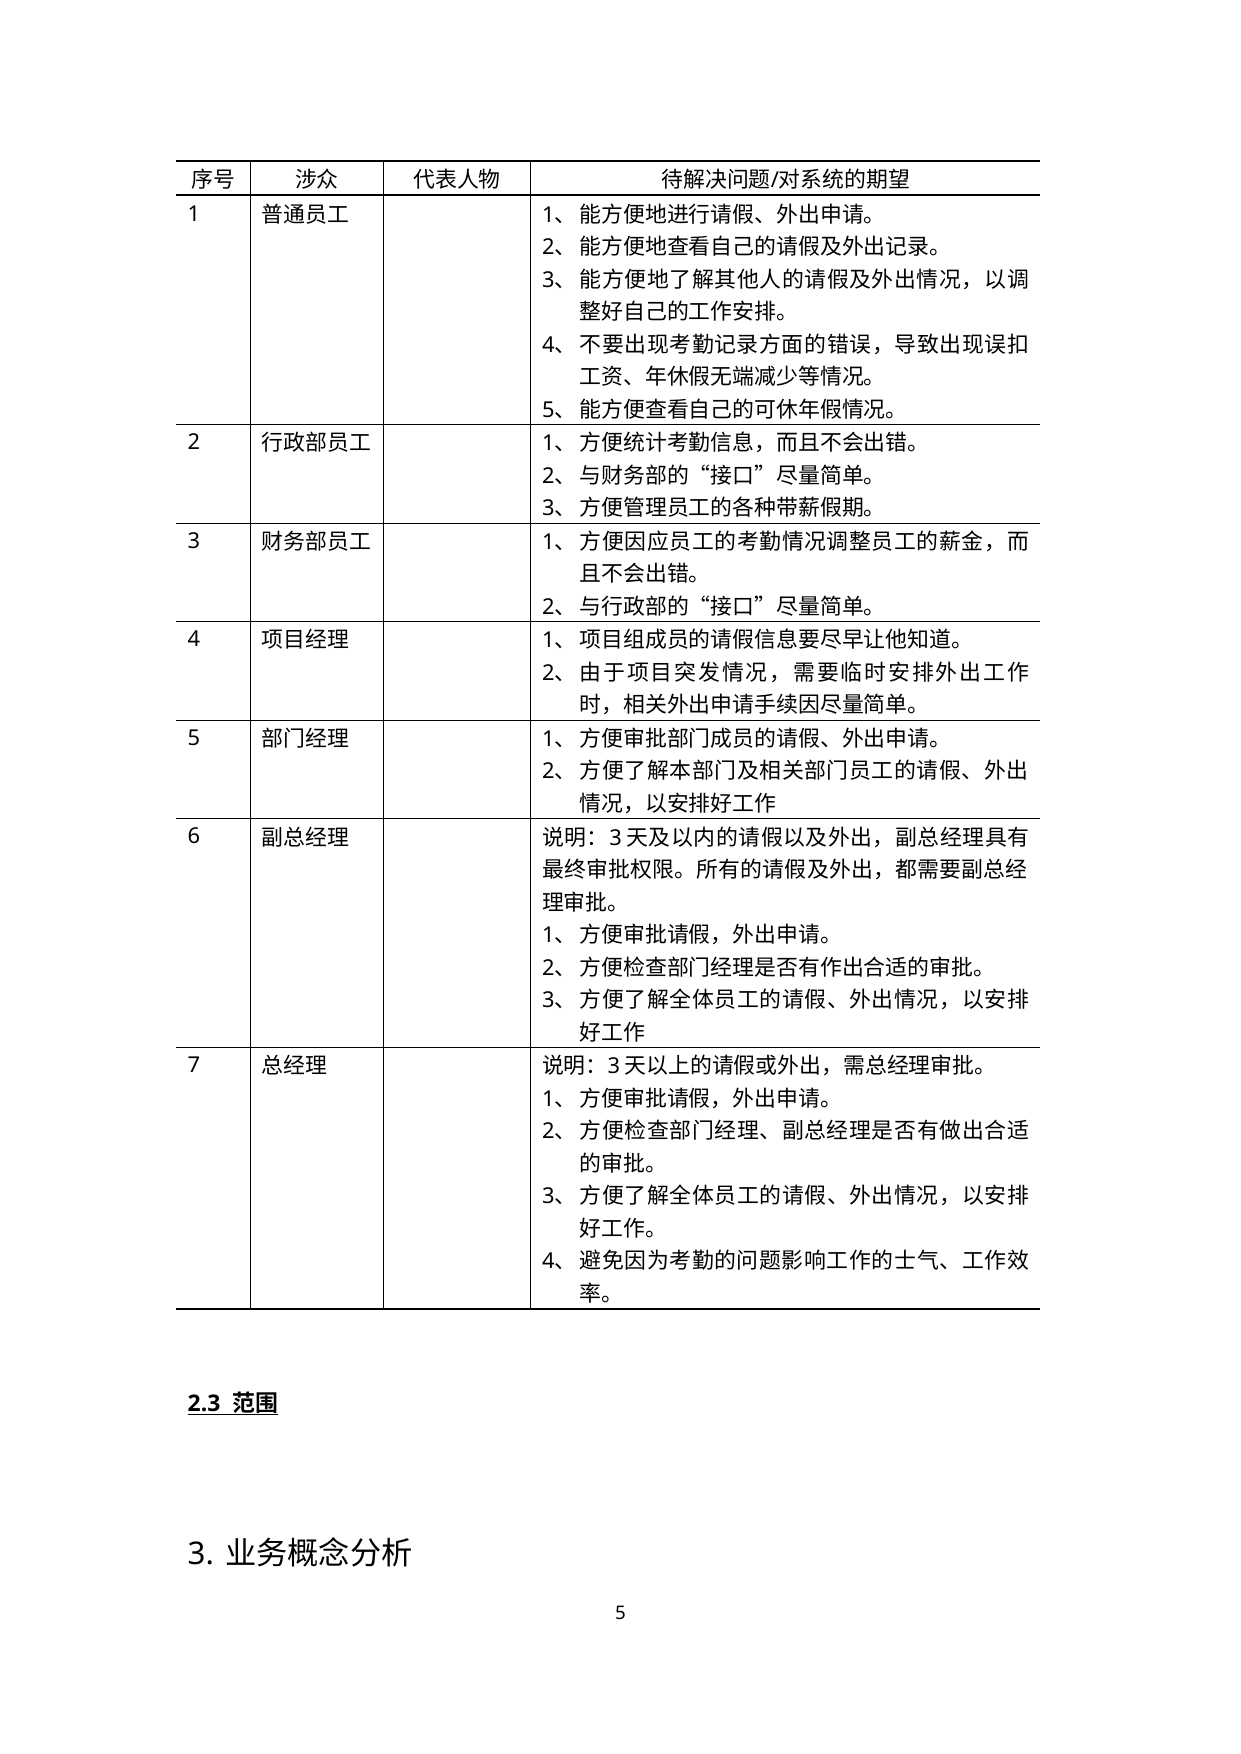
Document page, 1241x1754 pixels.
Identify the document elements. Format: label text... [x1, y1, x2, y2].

table_cell 副总经理 [251, 819, 383, 1047]
table_cell 项目组成员的请假信息要尽早让他知道。 由于项目突发情况，需要临时安排外出工作时，相关外出申请手续因尽量简单。 [531, 622, 1040, 719]
table_cell 方便审批部门成员的请假、外出申请。 方便了解本部门及相关部门员工的请假、外出情况，以安排好工作 [531, 721, 1040, 818]
table_cell 总经理 [251, 1048, 383, 1308]
table_cell 4 [176, 622, 250, 719]
table_cell 说明：3天以上的请假或外出，需总经理审批。 方便审批请假，外出申请。 方便检查部门经理、副总经理是否有做出合适的审批。 方便了解全体员工的请假、外出情况，以安排好工作。 避免因为考勤的问题影响工作的士气、工作效率。 [531, 1048, 1040, 1308]
table_cell 财务部员工 [251, 524, 383, 621]
subtitle 2.3 范围 [187, 1369, 1053, 1434]
table_cell 行政部员工 [251, 425, 383, 522]
table_cell [384, 196, 530, 424]
table_cell [384, 425, 530, 522]
table_header 序号 [176, 162, 250, 194]
table_cell 部门经理 [251, 721, 383, 818]
table_cell 说明：3天及以内的请假以及外出，副总经理具有最终审批权限。所有的请假及外出，都需要副总经理审批。 方便审批请假，外出申请。 方便检查部门经理是否有作出合适的审批。 方便了解全体员工的请假、外出情况，以安排好工作 [531, 819, 1040, 1047]
table_header 待解决问题/对系统的期望 [531, 162, 1040, 194]
table_cell 普通员工 [251, 196, 383, 424]
table_cell 方便统计考勤信息，而且不会出错。 与财务部的“接口”尽量简单。 方便管理员工的各种带薪假期。 [531, 425, 1040, 522]
table_cell [384, 524, 530, 621]
table_cell 3 [176, 524, 250, 621]
list 业务概念分析 [187, 1518, 1053, 1583]
table_header 涉众 [251, 162, 383, 194]
table_header 代表人物 [384, 162, 530, 194]
table_cell 1 [176, 196, 250, 424]
table_cell [384, 819, 530, 1047]
table_cell 5 [176, 721, 250, 818]
table_cell 方便因应员工的考勤情况调整员工的薪金，而且不会出错。 与行政部的“接口”尽量简单。 [531, 524, 1040, 621]
table_cell 7 [176, 1048, 250, 1308]
table_cell 能方便地进行请假、外出申请。 能方便地查看自己的请假及外出记录。 能方便地了解其他人的请假及外出情况，以调整好自己的工作安排。 不要出现考勤记录方面的错误，导致出现误扣工资、年休假无端减少等情况。 能方便查看自己的可休年假情况。 [531, 196, 1040, 424]
table_cell [384, 622, 530, 719]
table_cell 6 [176, 819, 250, 1047]
table_cell 项目经理 [251, 622, 383, 719]
table_cell [384, 721, 530, 818]
table_cell 2 [176, 425, 250, 522]
table_cell [384, 1048, 530, 1308]
